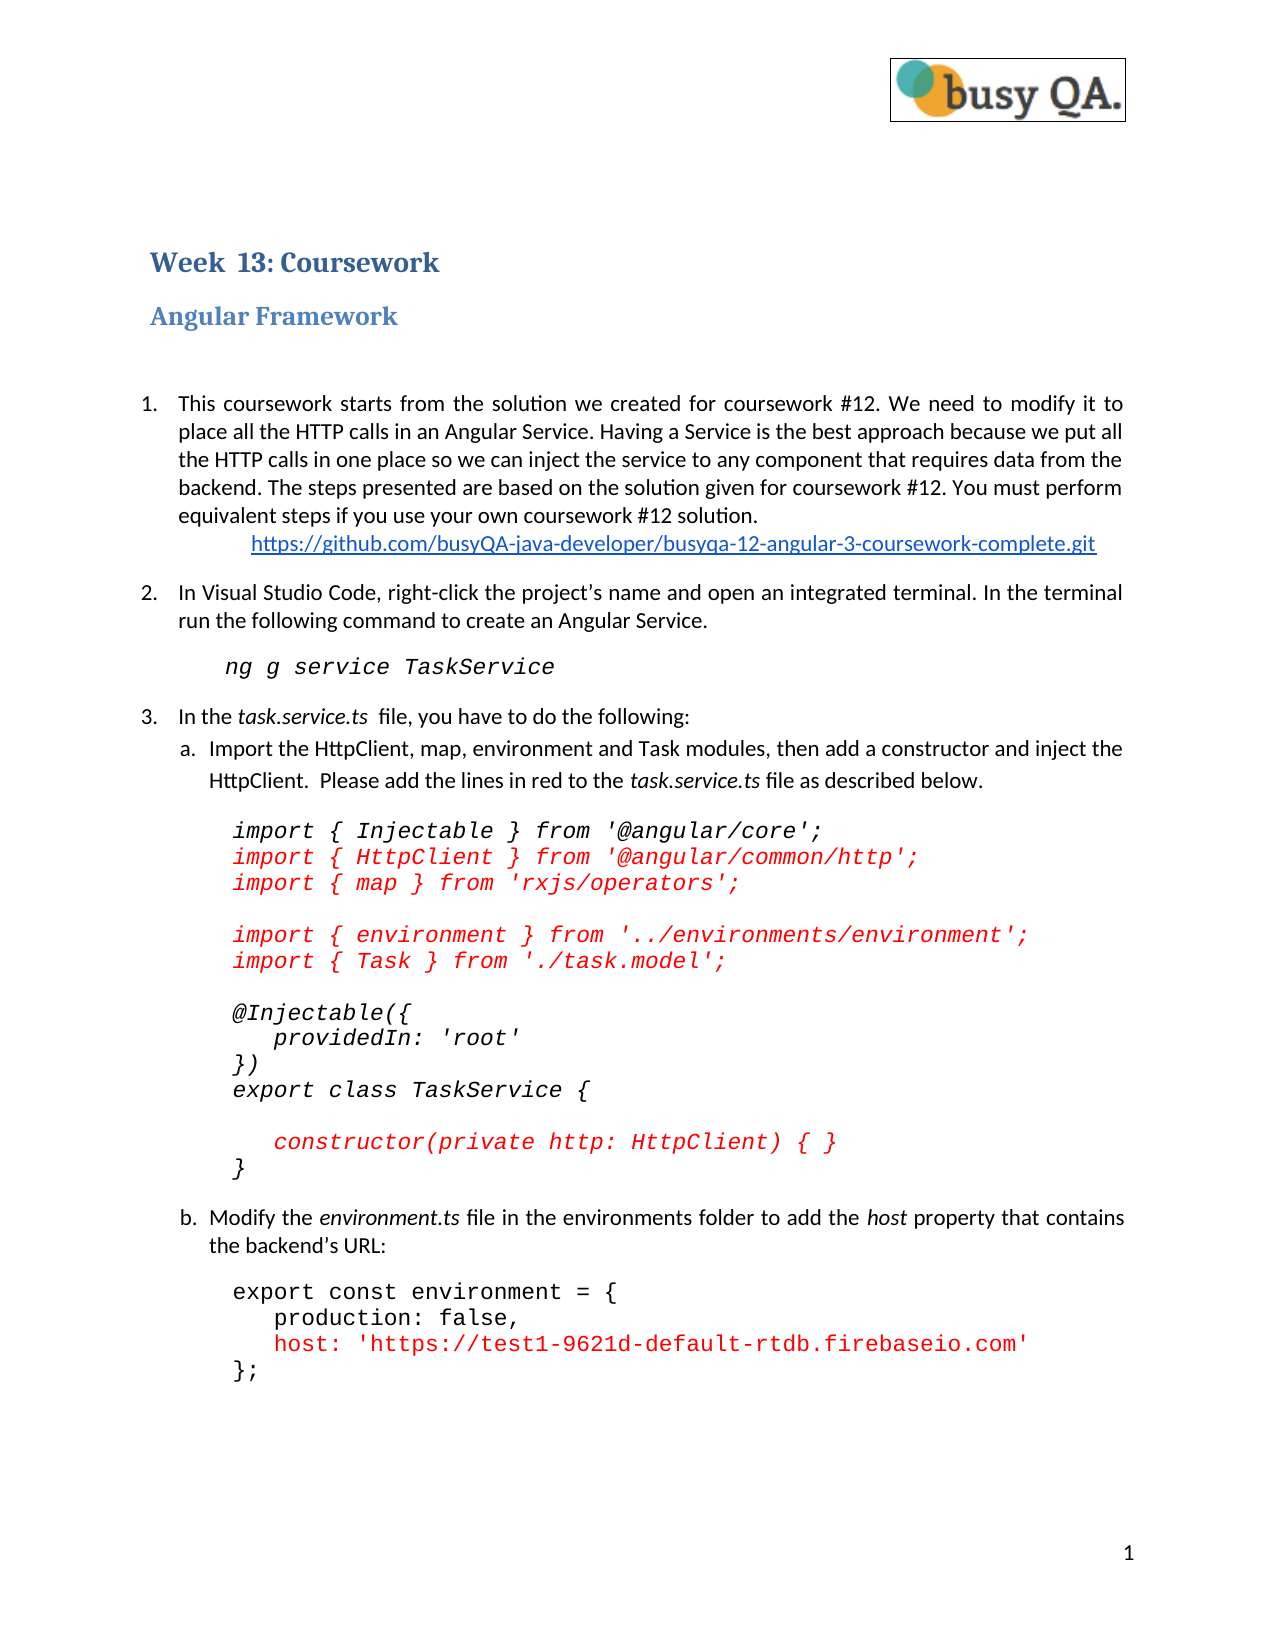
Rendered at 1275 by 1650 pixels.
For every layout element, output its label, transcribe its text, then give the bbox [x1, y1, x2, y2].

text production: false, [150, 1306, 1125, 1332]
text import { Task } from './task.model'; [150, 949, 1125, 975]
text host: 'https://test1-9621d-default-rtdb.firebaseio.com' [150, 1332, 1125, 1358]
text import { environment } from '../environments/environment'; [150, 923, 1125, 949]
text }; [150, 1358, 1125, 1384]
text import { HttpClient } from '@angular/common/http'; [150, 845, 1125, 871]
subtitle Angular Framework [150, 301, 1125, 332]
list Import the HttpClient, map, environment and Task modules, then add a constructor and inject the HttpClient. Please add the lines in red to the task.service.ts file as described below. [179, 734, 1125, 794]
text export const environment = { [150, 1280, 1125, 1306]
list In Visual Studio Code, right-click the project’s name and open an integrated terminal. In the terminal run the following command to create an Angular Service. [141, 578, 1125, 634]
text import { map } from 'rxjs/operators'; [150, 871, 1125, 897]
text export class TaskService { [150, 1079, 1125, 1104]
picture [891, 59, 1125, 121]
text constructor(private http: HttpClient) { } [150, 1131, 1125, 1156]
text @Injectable({ [150, 1001, 1125, 1027]
subtitle Week 13: Coursework [150, 246, 1125, 280]
list In the task.service.ts file, you have to do the following: [141, 702, 1125, 730]
text import { Injectable } from '@angular/core'; [150, 819, 1125, 845]
text ng g service TaskService [225, 655, 1125, 681]
text https://github.com/busyQA-java-developer/busyqa-12-angular-3-coursework-complete.git [225, 529, 1125, 557]
text }) [150, 1053, 1125, 1079]
text providedIn: 'root' [150, 1027, 1125, 1053]
list This coursework starts from the solution we created for coursework #12. We need to modify it to place all the HTTP calls in an Angular Service. Having a Service is the best approach because we put all the HTTP calls in one place so we can inject the service to any component that requires data from the backend. The steps presented are based on the solution given for coursework #12. You must perform equivalent steps if you use your own coursework #12 solution. [141, 389, 1125, 529]
list Modify the environment.ts file in the environments folder to add the host property that contains the backend’s URL: [179, 1203, 1125, 1259]
text } [150, 1156, 1125, 1182]
